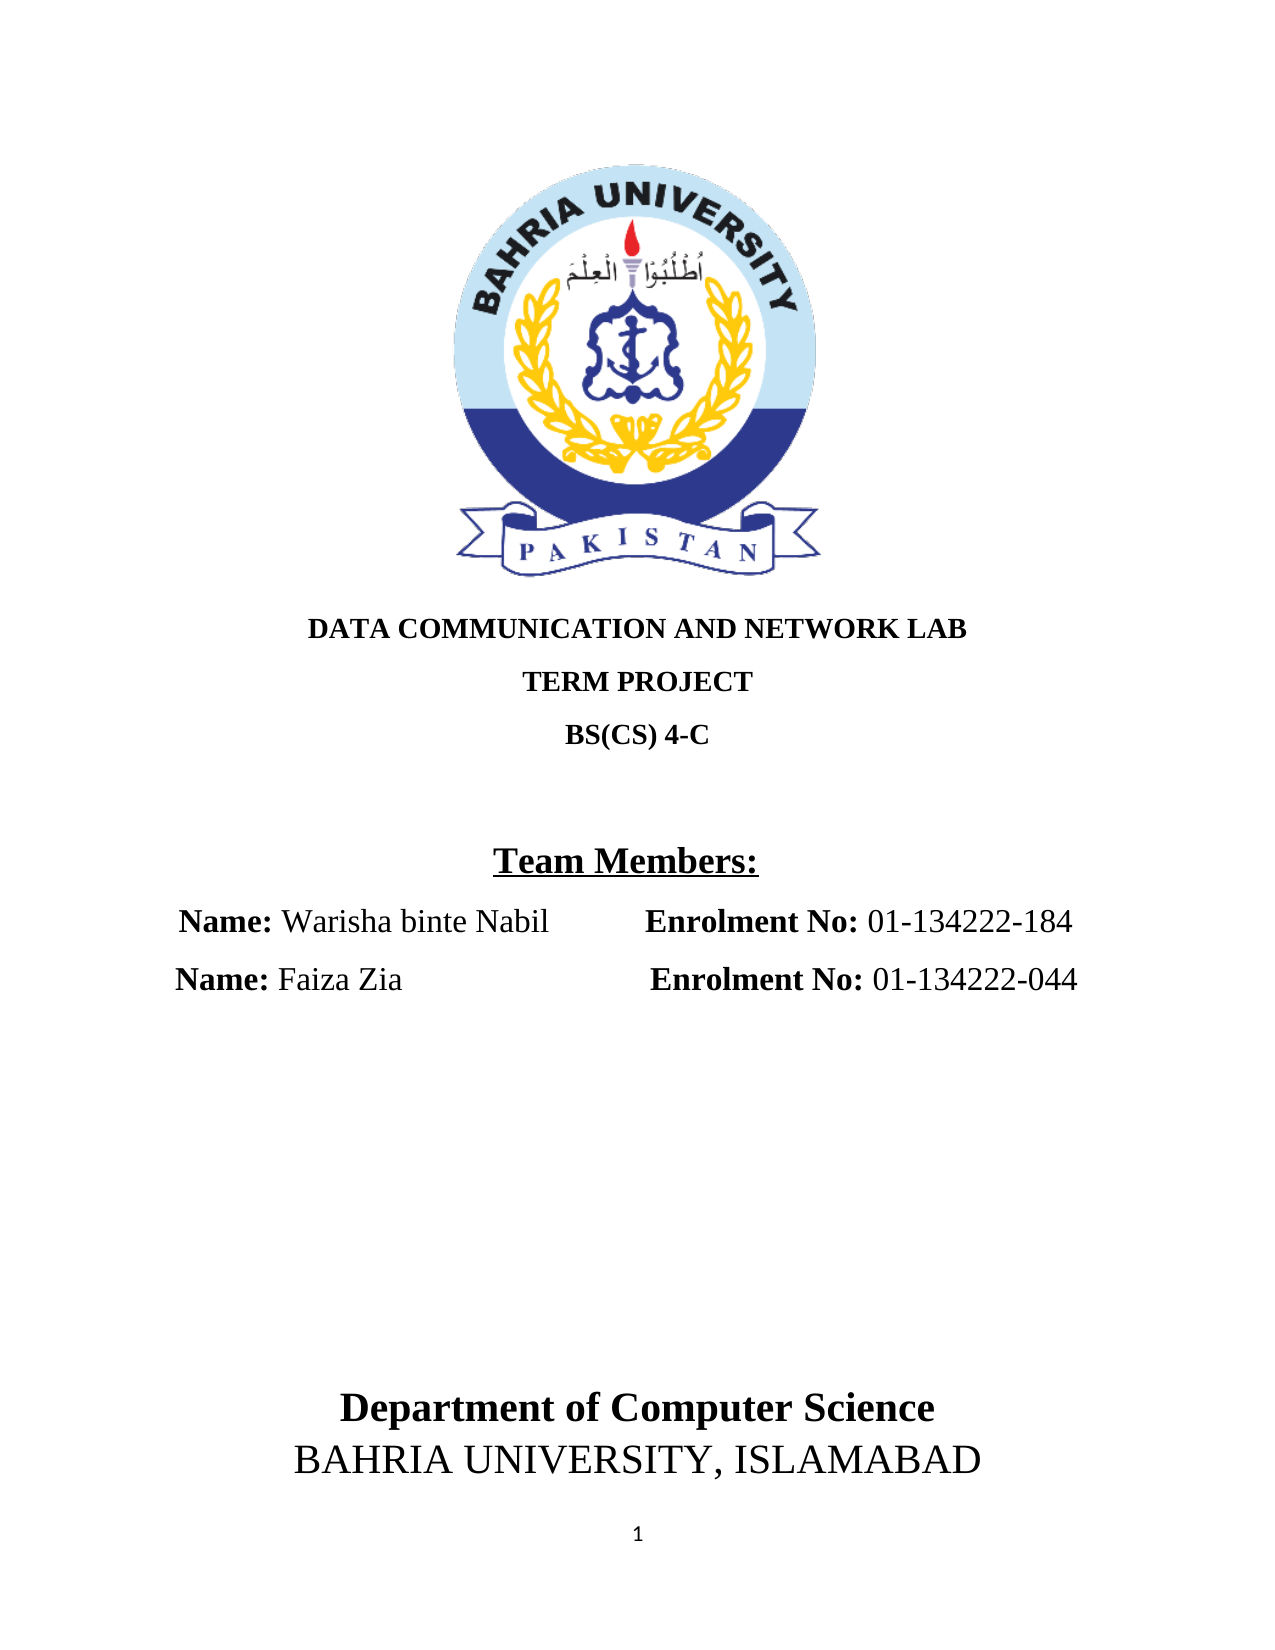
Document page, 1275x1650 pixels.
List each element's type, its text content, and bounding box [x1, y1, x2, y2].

text DATA COMMUNICATION AND NETWORK LAB [150, 611, 1125, 645]
text BS(CS) 4-C [150, 717, 1125, 751]
picture [392, 150, 883, 593]
text TERM PROJECT [150, 664, 1125, 698]
text Department of Computer Science [150, 1383, 1125, 1431]
text Team Members: [150, 838, 1101, 881]
text Name: Warisha binte Nabil Enrolment No: 01-134222-184 [150, 901, 1101, 940]
text BAHRIA UNIVERSITY, ISLAMABAD [150, 1435, 1125, 1483]
text Name: Faiza Zia Enrolment No: 01-134222-044 [150, 959, 1101, 998]
